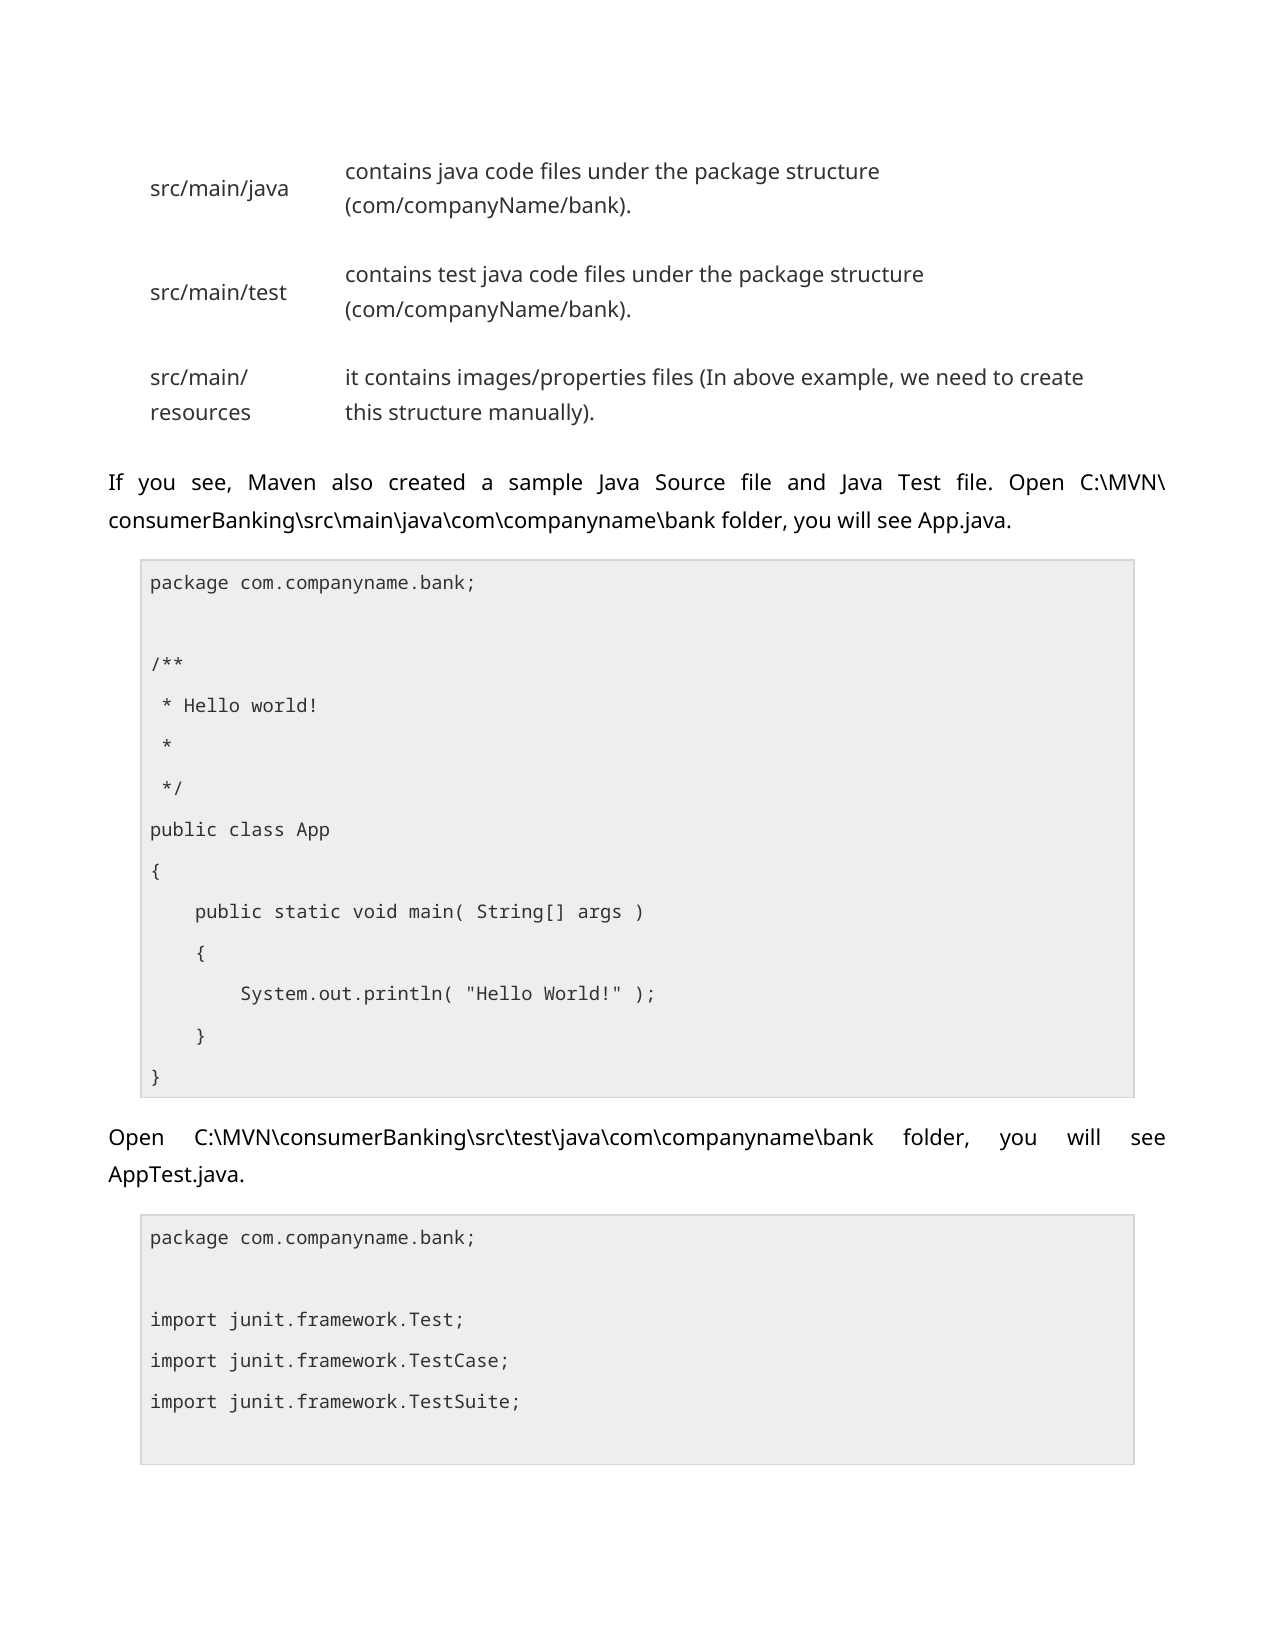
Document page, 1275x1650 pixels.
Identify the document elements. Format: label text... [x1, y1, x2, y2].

text import junit.framework.TestCase; [142, 1337, 1133, 1373]
text import junit.framework.Test; [142, 1296, 1133, 1332]
text import junit.framework.TestSuite; [142, 1379, 1133, 1414]
table_cell contains java code files under the package structure (com/companyName/bank). [344, 150, 1123, 253]
text * [142, 724, 1133, 759]
text * Hello world! [142, 683, 1133, 718]
text package com.companyname.bank; [142, 561, 1133, 595]
table_cell contains test java code files under the package structure (com/companyName/bank). [344, 253, 1123, 356]
text Open C:\MVN\consumerBanking\src\test\java\com\companyname\bank folder, you will see AppTest.java. [108, 1114, 1167, 1189]
text } [142, 1012, 1133, 1047]
table_cell src/main/test [149, 253, 343, 356]
text public static void main( String[] args ) [142, 888, 1133, 924]
text System.out.println( "Hello World!" ); [142, 971, 1133, 1006]
text /** [142, 642, 1133, 677]
table_cell it contains images/properties files (In above example, we need to create this structure manually). [344, 356, 1123, 459]
text { [142, 930, 1133, 965]
text { [142, 847, 1133, 883]
text package com.companyname.bank; [142, 1216, 1133, 1249]
text public class App [142, 806, 1133, 842]
text */ [142, 765, 1133, 801]
text If you see, Maven also created a sample Java Source file and Java Test file. Open C:\MVN\consumerBanking\src\main\java\com\companyname\bank folder, you will see App.java. [108, 459, 1167, 534]
table_cell src/main/resources [149, 356, 343, 459]
table_cell src/main/java [149, 150, 343, 253]
text } [142, 1053, 1133, 1097]
